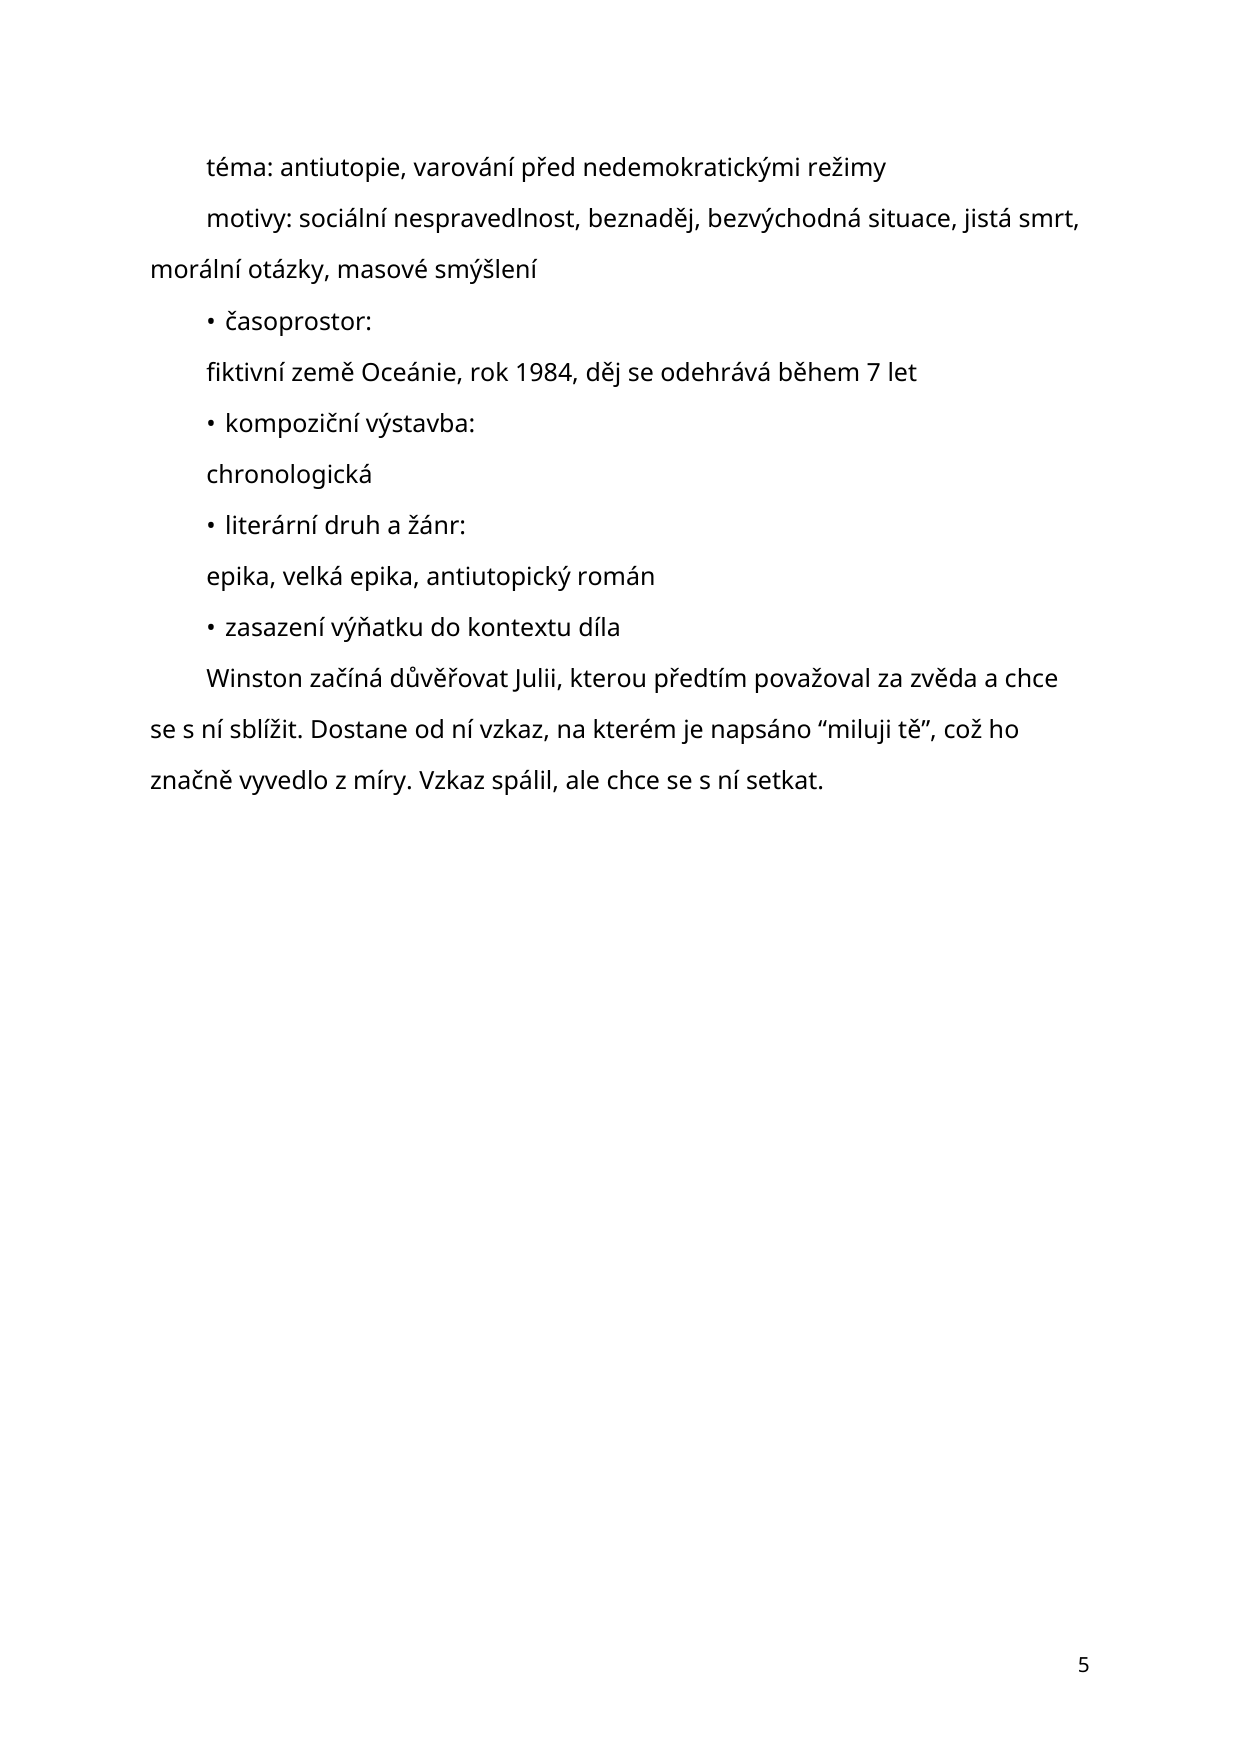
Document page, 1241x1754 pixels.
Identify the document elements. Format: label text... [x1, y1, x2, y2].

list časoprostor: [169, 303, 1090, 337]
list kompoziční výstavba: [169, 405, 1090, 439]
text fiktivní země Oceánie, rok 1984, děj se odehrává během 7 let [150, 354, 1090, 388]
text motivy: sociální nespravedlnost, beznaděj, bezvýchodná situace, jistá smrt, morální otázky, masové smýšlení [150, 201, 1090, 286]
list literární druh a žánr: [169, 507, 1090, 541]
list zasazení výňatku do kontextu díla [169, 609, 1090, 643]
text epika, velká epika, antiutopický román [150, 558, 1090, 592]
text chronologická [150, 456, 1090, 490]
text Winston začíná důvěřovat Julii, kterou předtím považoval za zvěda a chce se s ní sblížit. Dostane od ní vzkaz, na kterém je napsáno “miluji tě”, což ho značně vyvedlo z míry. Vzkaz spálil, ale chce se s ní setkat. [150, 660, 1090, 797]
text téma: antiutopie, varování před nedemokratickými režimy [150, 150, 1090, 184]
